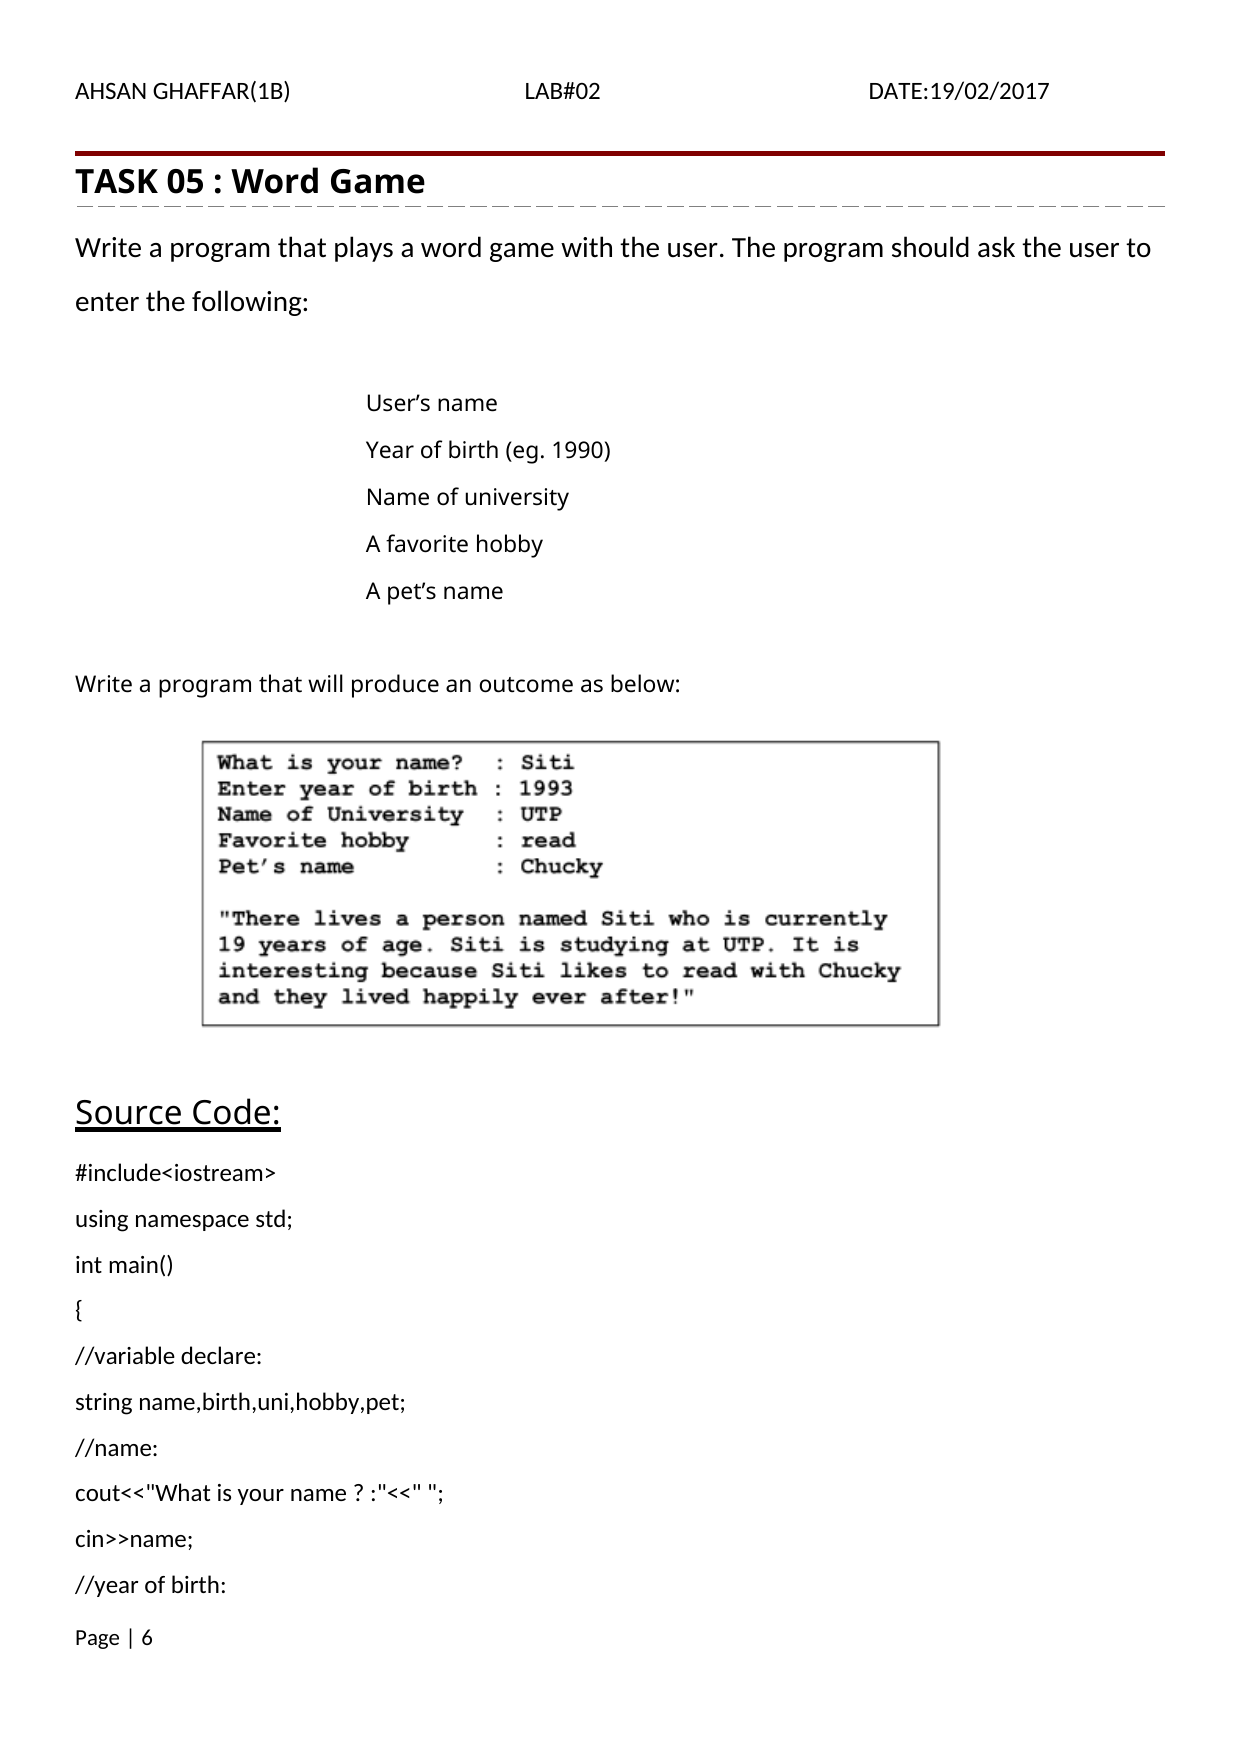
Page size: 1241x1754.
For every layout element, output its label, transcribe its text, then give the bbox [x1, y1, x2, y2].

text //variable declare: [75, 1340, 1165, 1371]
text TASK 05 : Word Game [75, 156, 1165, 207]
text Source Code: [75, 1089, 1165, 1134]
text User’s name [366, 387, 1167, 418]
picture [201, 738, 944, 1034]
text //name: [75, 1432, 1165, 1462]
text cout<<"What is your name ? :"<<" "; [75, 1477, 1165, 1508]
text { [75, 1294, 1165, 1325]
text Year of birth (eg. 1990) [366, 434, 1167, 465]
text Name of university [366, 481, 1167, 512]
text string name,birth,uni,hobby,pet; [75, 1386, 1165, 1416]
text A pet’s name [366, 575, 1167, 606]
text A favorite hobby [366, 528, 1167, 559]
text Write a program that will produce an outcome as below: [75, 668, 1167, 700]
text //year of birth: [75, 1569, 1165, 1599]
text #include<iostream> [75, 1157, 1165, 1188]
text cin>>name; [75, 1523, 1165, 1554]
text Write a program that plays a word game with the user. The program should ask the user to enter the following: [75, 229, 1167, 318]
text int main() [75, 1249, 1165, 1279]
text using namespace std; [75, 1203, 1165, 1233]
